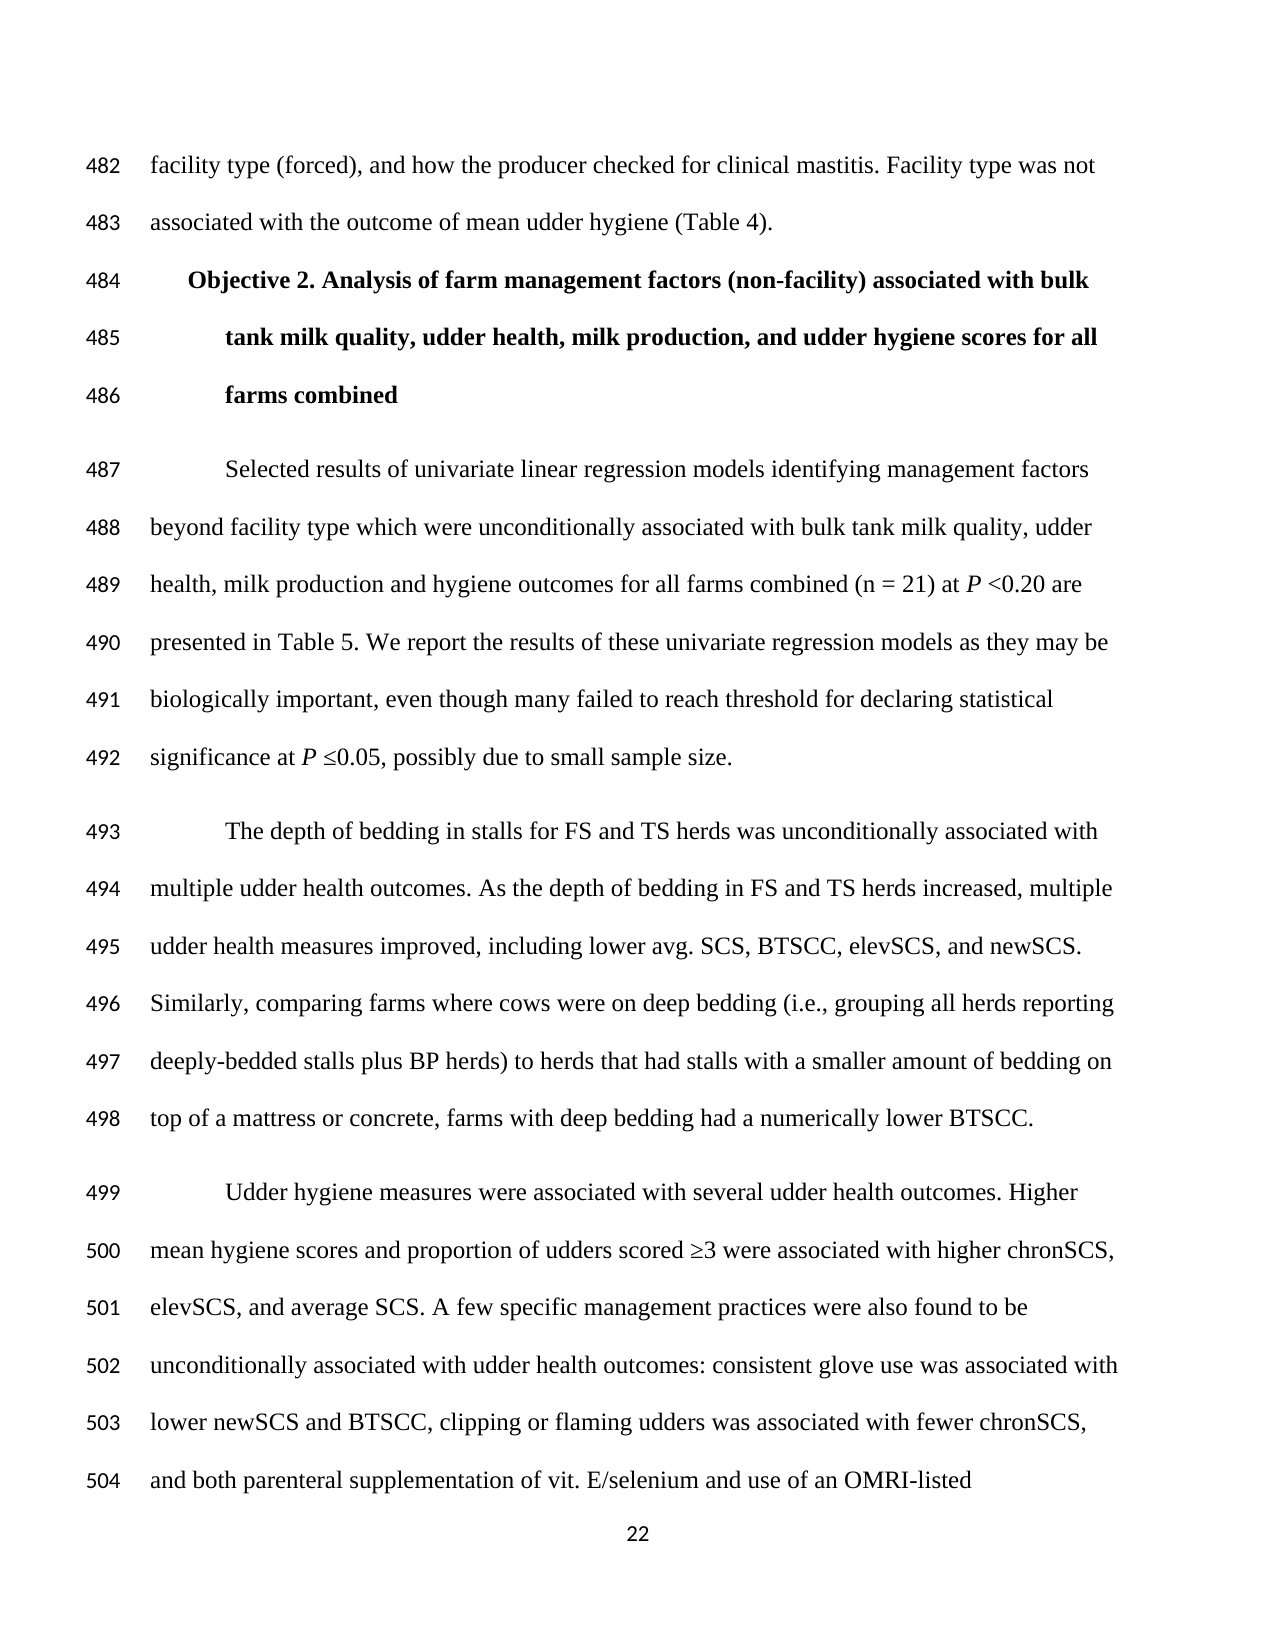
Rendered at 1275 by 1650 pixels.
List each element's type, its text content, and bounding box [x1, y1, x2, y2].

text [150, 1177, 1125, 1494]
text Selected results of univariate linear regression models identifying management factors beyond facility type which were unconditionally associated with bulk tank milk quality, udder health, milk production and hygiene outcomes for all farms combined (n = 21) at P <0.20 are presented in Table 5. We report the results of these univariate regression models as they may be biologically important, even though many failed to reach threshold for declaring statistical significance at P ≤0.05, possibly due to small sample size. [150, 454, 1125, 770]
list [150, 150, 1125, 236]
text Objective 2. Analysis of farm management factors (non-facility) associated with bulk tank milk quality, udder health, milk production, and udder hygiene scores for all farms combined [187, 265, 1125, 409]
text The depth of bedding in stalls for FS and TS herds was unconditionally associated with multiple udder health outcomes. As the depth of bedding in FS and TS herds increased, multiple udder health measures improved, including lower avg. SCS, BTSCC, elevSCS, and newSCS. Similarly, comparing farms where cows were on deep bedding (i.e., grouping all herds reporting deeply-bedded stalls plus BP herds) to herds that had stalls with a smaller amount of bedding on top of a mattress or concrete, farms with deep bedding had a numerically lower BTSCC. [150, 816, 1125, 1132]
